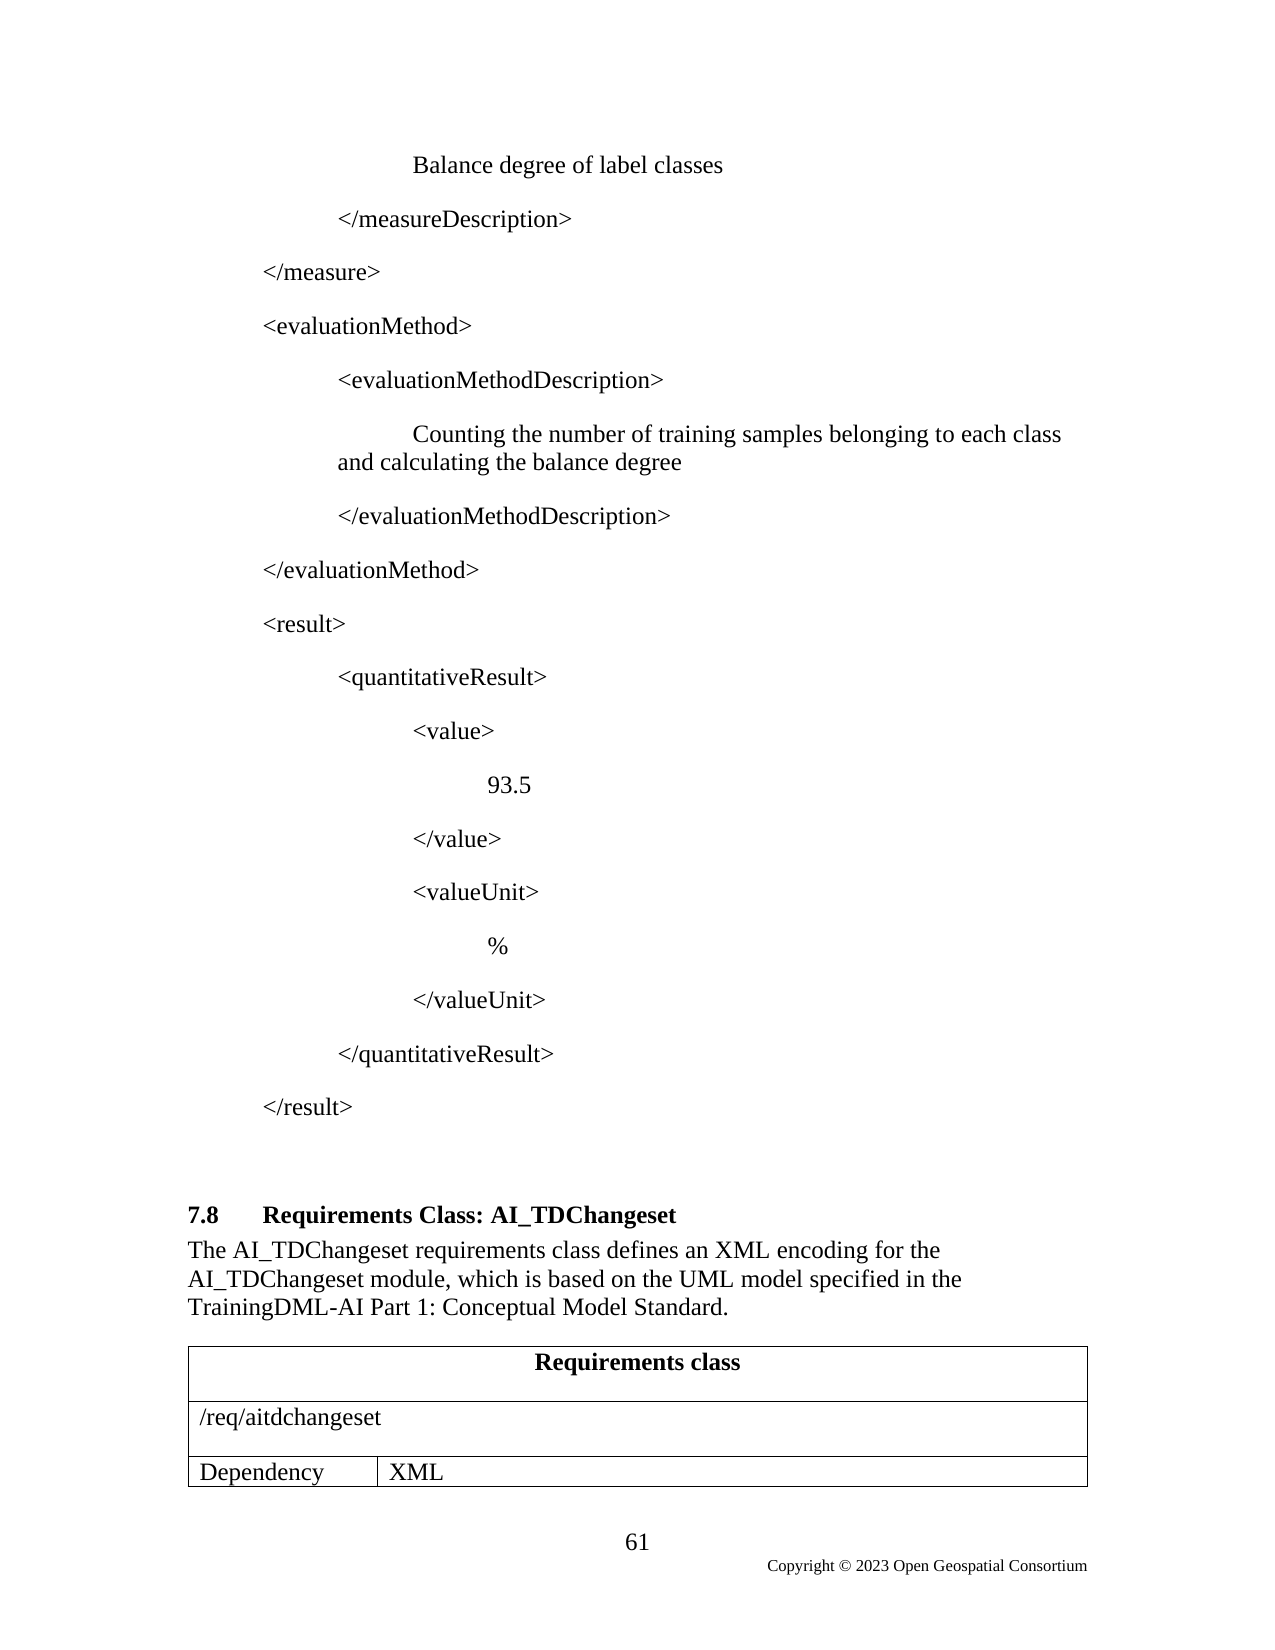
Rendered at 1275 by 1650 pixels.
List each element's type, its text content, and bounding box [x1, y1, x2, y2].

list </valueUnit> [337, 985, 1087, 1014]
list 93.5 [412, 770, 1087, 799]
list </measure> [262, 257, 1087, 286]
list <evaluationMethodDescription> [262, 365, 1087, 394]
list </evaluationMethodDescription> [262, 501, 1087, 530]
text The AI_TDChangeset requirements class defines an XML encoding for the AI_TDChangeset module, which is based on the UML model specified in the TrainingDML-AI Part 1: Conceptual Model Standard. [187, 1235, 1087, 1321]
list <evaluationMethod> [262, 311, 1087, 340]
table_header Requirements class [189, 1347, 1087, 1401]
list </evaluationMethod> [187, 555, 1087, 584]
table_cell XML [378, 1457, 1087, 1486]
list <quantitativeResult> [262, 662, 1087, 691]
table_cell Dependency [189, 1457, 377, 1486]
list <value> [262, 716, 1087, 745]
list Counting the number of training samples belonging to each class and calculating the balance degree [337, 419, 1087, 476]
list % [412, 931, 1087, 960]
table_cell /req/aitdchangeset [189, 1402, 1087, 1456]
list </result> [262, 1092, 1087, 1121]
list </value> [337, 824, 1087, 852]
list <valueUnit> [262, 877, 1087, 906]
subtitle Requirements Class: AI_TDChangeset [187, 1200, 1087, 1229]
list </quantitativeResult> [262, 1039, 1087, 1067]
list <result> [262, 609, 1087, 637]
list Balance degree of label classes [337, 150, 1087, 179]
list </measureDescription> [262, 204, 1087, 232]
